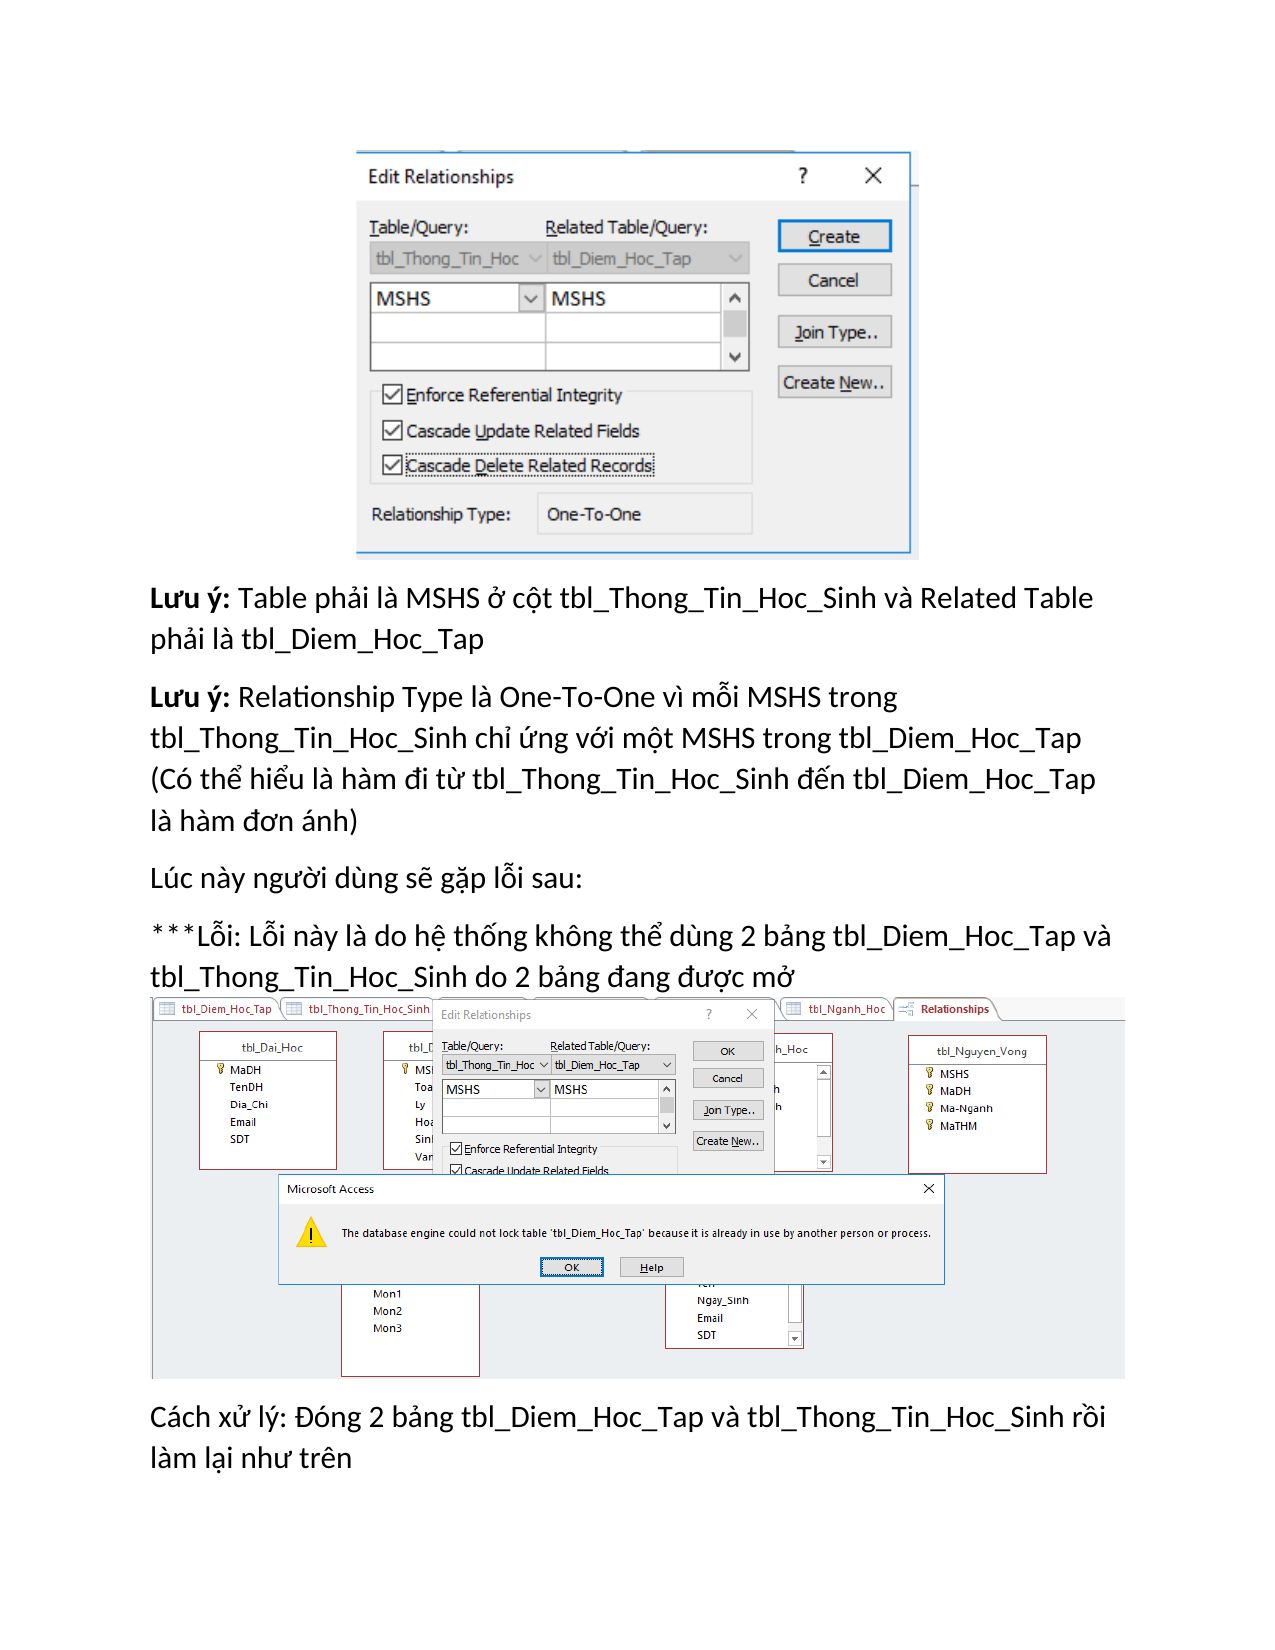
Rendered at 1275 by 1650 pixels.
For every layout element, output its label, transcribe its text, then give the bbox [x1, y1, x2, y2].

text Lưu ý: Table phải là MSHS ở cột tbl_Thong_Tin_Hoc_Sinh và Related Table phải là tbl_Diem_Hoc_Tap [150, 578, 1125, 657]
picture [356, 150, 919, 560]
picture [150, 997, 1125, 1379]
text Cách xử lý: Đóng 2 bảng tbl_Diem_Hoc_Tap và tbl_Thong_Tin_Hoc_Sinh rồi làm lại như trên [150, 1397, 1125, 1477]
text Lưu ý: Relationship Type là One-To-One vì mỗi MSHS trong tbl_Thong_Tin_Hoc_Sinh chỉ ứng với một MSHS trong tbl_Diem_Hoc_Tap (Có thể hiểu là hàm đi từ tbl_Thong_Tin_Hoc_Sinh đến tbl_Diem_Hoc_Tap là hàm đơn ánh) [150, 677, 1125, 839]
text Lúc này người dùng sẽ gặp lỗi sau: [150, 858, 1125, 897]
text ***Lỗi: Lỗi này là do hệ thống không thể dùng 2 bảng tbl_Diem_Hoc_Tap và tbl_Thong_Tin_Hoc_Sinh do 2 bảng đang được mở [150, 916, 1125, 997]
